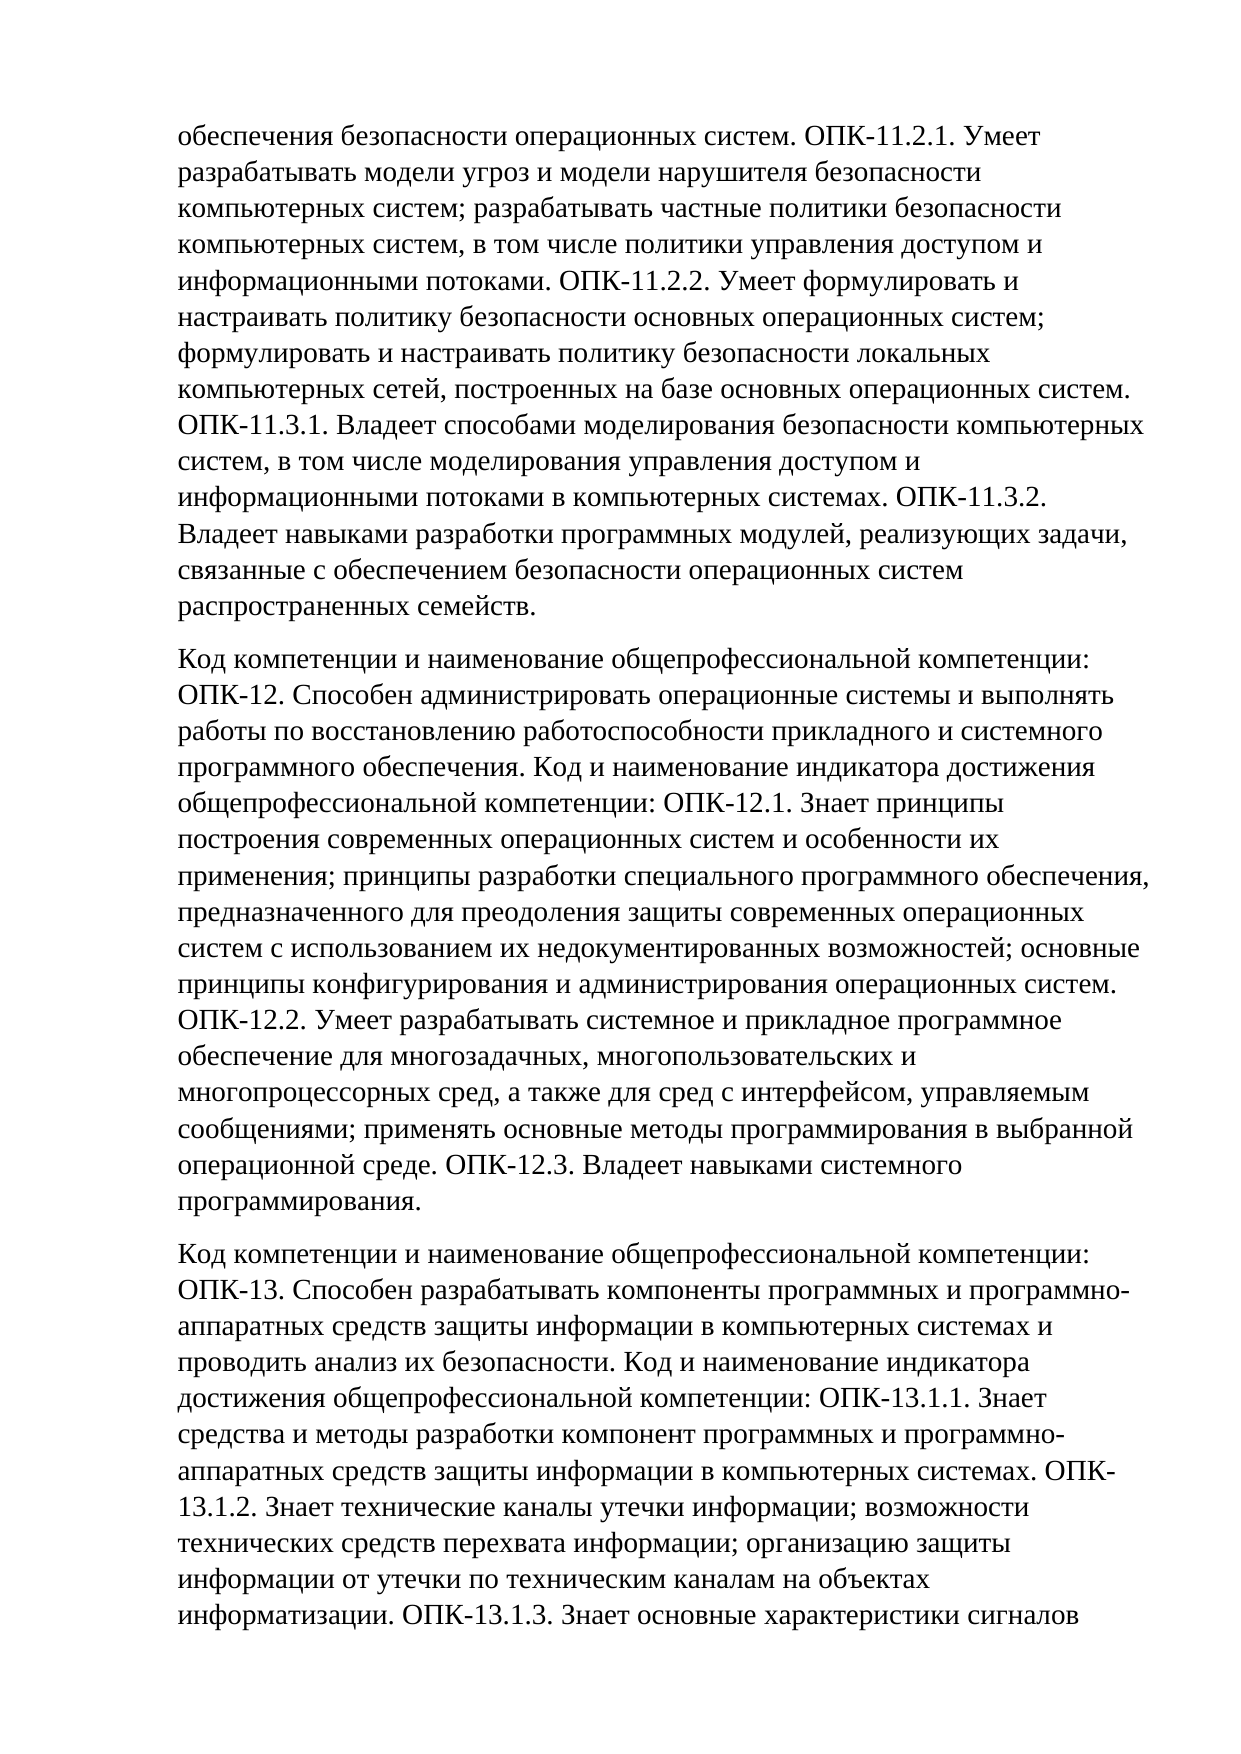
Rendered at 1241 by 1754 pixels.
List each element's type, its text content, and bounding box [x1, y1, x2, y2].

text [177, 1236, 1152, 1631]
text Код компетенции и наименование общепрофессиональной компетенции: ОПК-12. Способен администрировать операционные системы и выполнять работы по восстановлению работоспособности прикладного и системного программного обеспечения. Код и наименование индикатора достижения общепрофессиональной компетенции: ОПК-12.1. Знает принципы построения современных операционных систем и особенности их применения; принципы разработки специального программного обеспечения, предназначенного для преодоления защиты современных операционных систем с использованием их недокументированных возможностей; основные принципы конфигурирования и администрирования операционных систем. ОПК-12.2. Умеет разрабатывать системное и прикладное программное обеспечение для многозадачных, многопользовательских и многопроцессорных сред, а также для сред с интерфейсом, управляемым сообщениями; применять основные методы программирования в выбранной операционной среде. ОПК-12.3. Владеет навыками системного программирования. [177, 641, 1152, 1217]
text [177, 118, 1152, 622]
